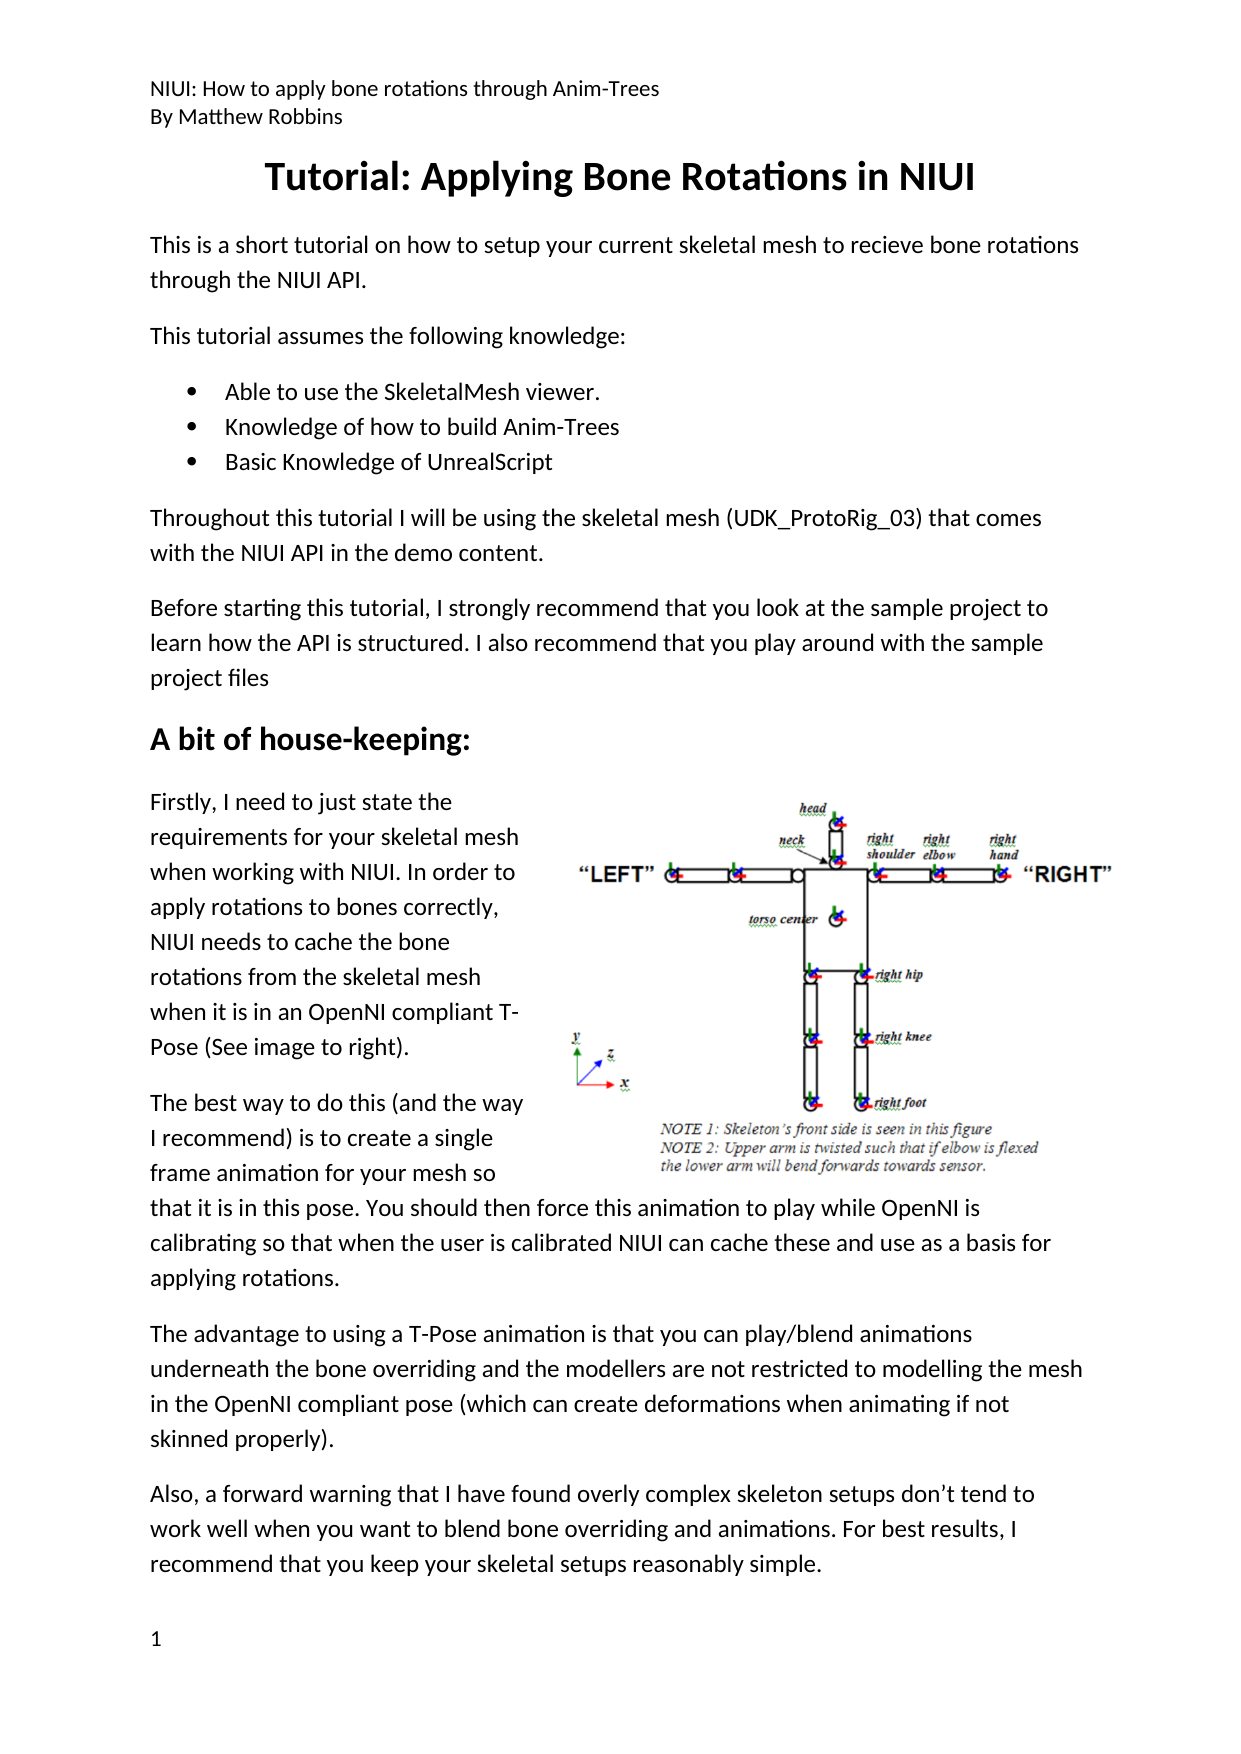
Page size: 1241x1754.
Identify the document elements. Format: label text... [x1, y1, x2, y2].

text This tutorial assumes the following knowledge: [150, 320, 1090, 351]
text Throughout this tutorial I will be using the skeletal mesh (UDK_ProtoRig_03) that comes with the NIUI API in the demo content. [150, 502, 1090, 567]
list Basic Knowledge of UnrealScript [187, 446, 1090, 476]
list Able to use the SkeletalMesh viewer. [187, 376, 1090, 406]
text This is a short tutorial on how to setup your current skeletal mesh to recieve bone rotations through the NIUI API. [150, 229, 1090, 295]
list Knowledge of how to build Anim-Trees [187, 411, 1090, 441]
text Firstly, I need to just state the requirements for your skeletal mesh when working with NIUI. In order to apply rotations to bones correctly, NIUI needs to cache the bone rotations from the skeletal mesh when it is in an OpenNI compliant T-Pose (See image to right). [150, 786, 1090, 1062]
text Before starting this tutorial, I strongly recommend that you look at the sample project to learn how the API is structured. I also recommend that you play around with the sample project files [150, 593, 1090, 693]
text Tutorial: Applying Bone Rotations in NIUI [150, 150, 1090, 201]
text The best way to do this (and the way I recommend) is to create a single frame animation for your mesh so that it is in this pose. You should then force this animation to play while OpenNI is calibrating so that when the user is calibrated NIUI can cache these and use as a basis for applying rotations. [150, 1087, 1090, 1292]
text The advantage to using a T-Pose animation is that you can play/blend animations underneath the bone overriding and the modellers are not restricted to modelling the mesh in the OpenNI compliant pose (which can create deformations when animating if not skinned properly). [150, 1318, 1090, 1453]
text A bit of house-keeping: [150, 718, 1090, 759]
text Also, a forward warning that I have found overly complex skeleton setups don’t tend to work well when you want to blend bone overriding and animations. For best results, I recommend that you keep your skeletal setups reasonably simple. [150, 1478, 1090, 1579]
picture [554, 801, 1154, 1180]
